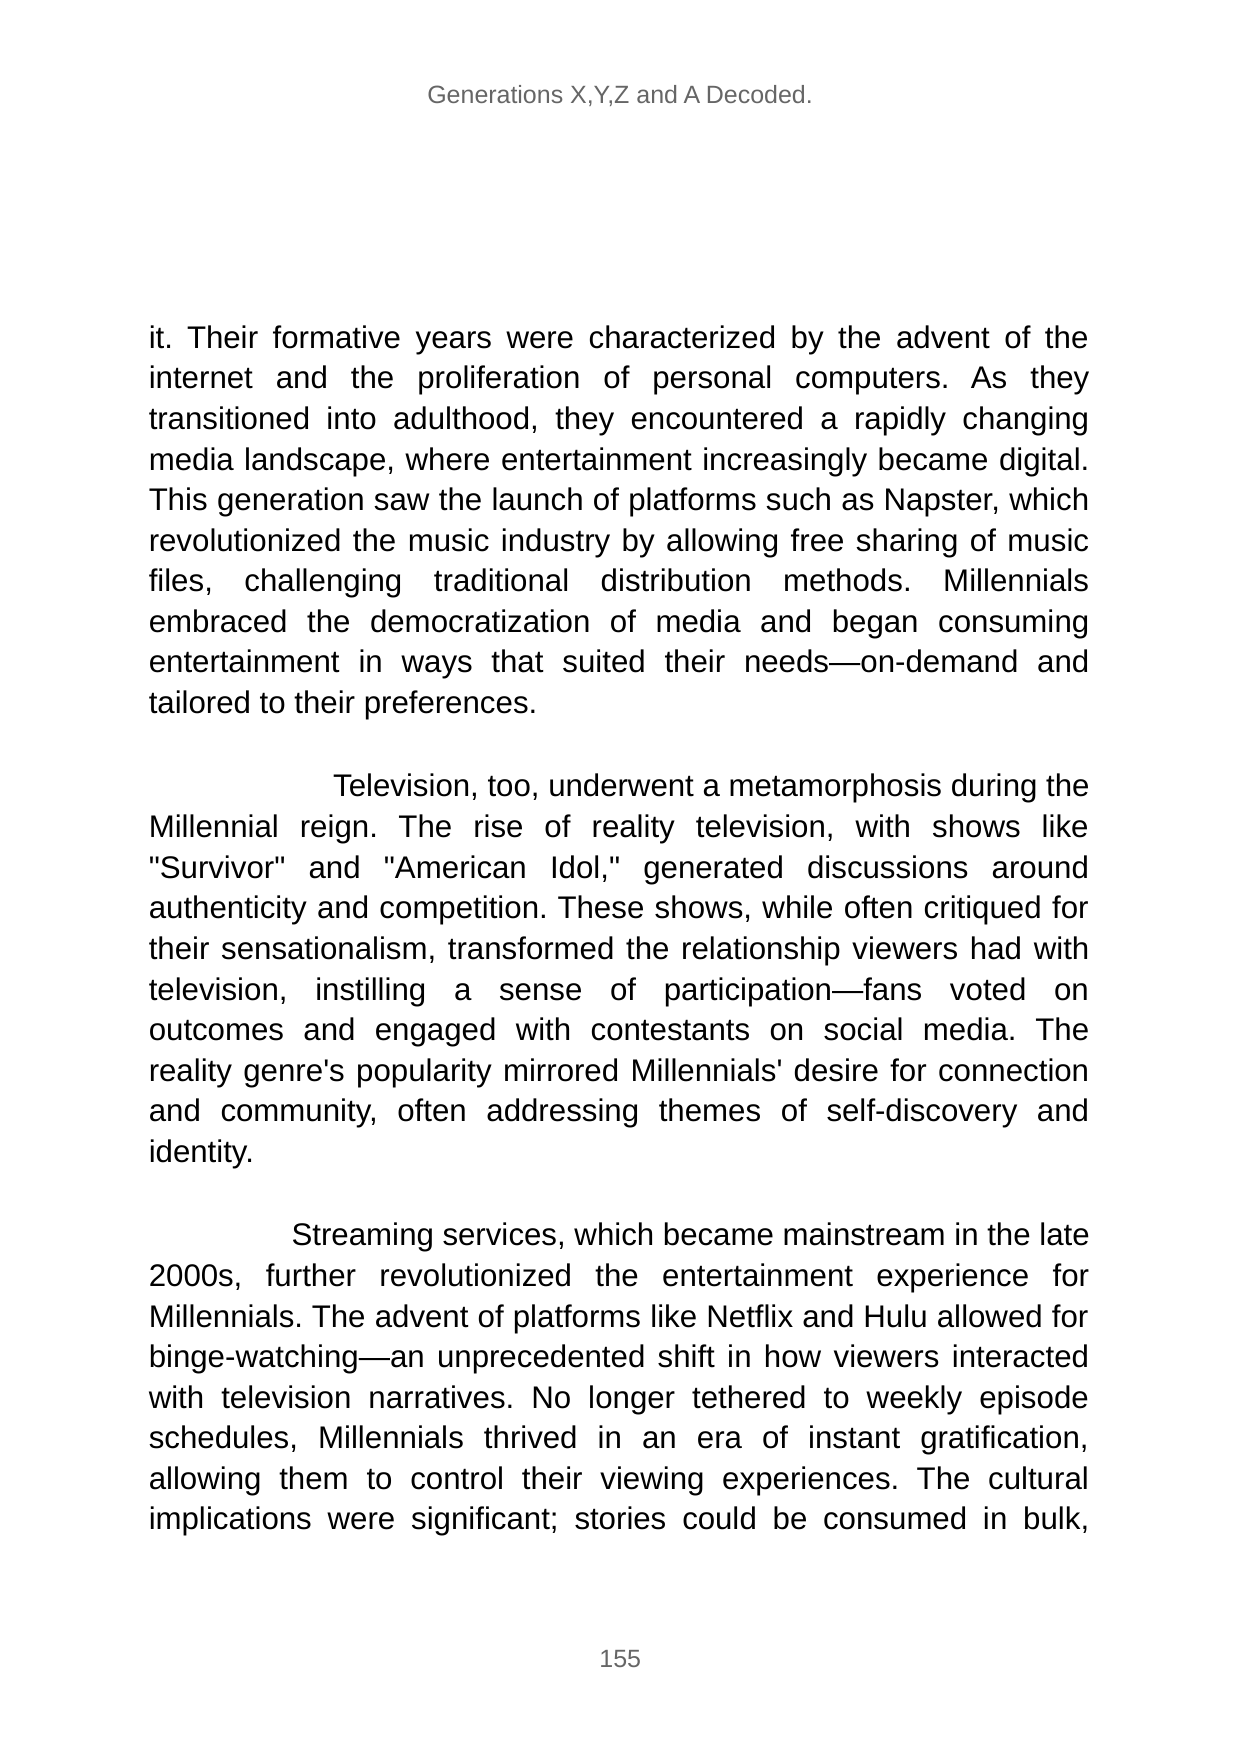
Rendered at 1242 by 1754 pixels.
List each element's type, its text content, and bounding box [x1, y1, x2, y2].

text Streaming services, which became mainstream in the late [150, 1216, 1090, 1251]
text Television, too, underwent a metamorphosis during the [150, 767, 1090, 803]
text Millennial reign. The rise of reality television, with shows like "Survivor" and "American Idol," generated discussions around authenticity and competition. These shows, while often critiqued for their sensationalism, transformed the relationship viewers had with television, instilling a sense of participation—fans voted on outcomes and engaged with contestants on social media. The reality genre's popularity mirrored Millennials' desire for connection and community, often addressing themes of self-discovery and identity. [148, 808, 1090, 1168]
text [148, 1257, 1090, 1536]
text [148, 319, 1090, 720]
